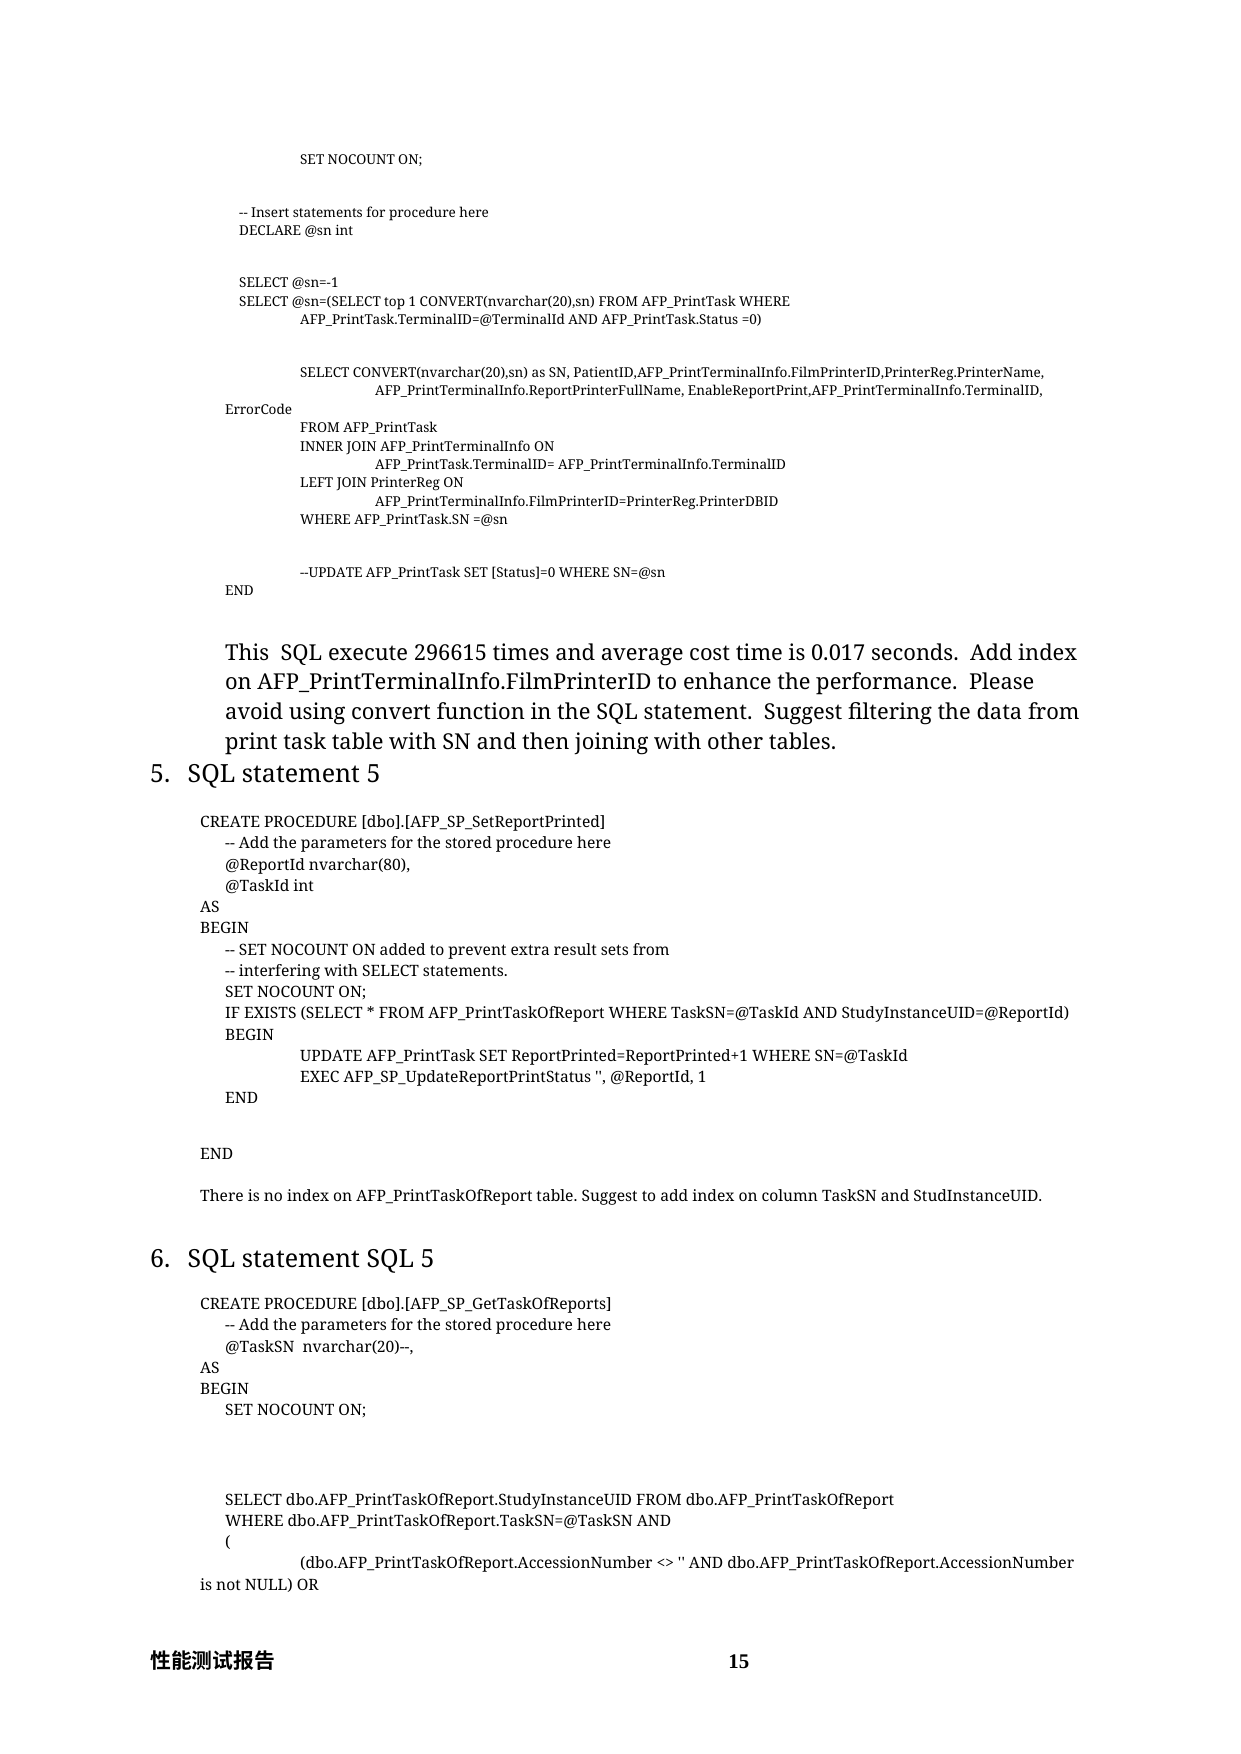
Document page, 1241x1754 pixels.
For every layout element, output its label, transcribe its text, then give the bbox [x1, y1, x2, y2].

text This SQL execute 296615 times and average cost time is 0.017 seconds. Add index on AFP_PrintTerminalInfo.FilmPrinterID to enhance the performance. Please avoid using convert function in the SQL statement. Suggest filtering the data from print task table with SN and then joining with other tables. [225, 637, 1090, 756]
text SET NOCOUNT ON; [200, 981, 1090, 1002]
text BEGIN [200, 1378, 1090, 1399]
text END [200, 1087, 1090, 1108]
text --UPDATE AFP_PrintTask SET [Status]=0 WHERE SN=@sn [225, 563, 1090, 581]
text INNER JOIN AFP_PrintTerminalInfo ON [225, 437, 1090, 455]
text LEFT JOIN PrinterReg ON [225, 473, 1090, 492]
text ( [200, 1531, 1090, 1552]
text IF EXISTS (SELECT * FROM AFP_PrintTaskOfReport WHERE TaskSN=@TaskId AND StudyInstanceUID=@ReportId) [200, 1002, 1090, 1023]
text SELECT @sn=-1 [225, 273, 1090, 292]
text @TaskId int [200, 875, 1090, 896]
text AS [200, 896, 1090, 917]
text SELECT CONVERT(nvarchar(20),sn) as SN, PatientID,AFP_PrintTerminalInfo.FilmPrinterID,PrinterReg.PrinterName, [225, 363, 1090, 381]
text -- Add the parameters for the stored procedure here [200, 832, 1090, 853]
text BEGIN [200, 1023, 1090, 1045]
text SELECT dbo.AFP_PrintTaskOfReport.StudyInstanceUID FROM dbo.AFP_PrintTaskOfReport [200, 1488, 1090, 1510]
text There is no index on AFP_PrintTaskOfReport table. Suggest to add index on column TaskSN and StudInstanceUID. [200, 1185, 1090, 1206]
text END [200, 1143, 1090, 1164]
text EXEC AFP_SP_UpdateReportPrintStatus '', @ReportId, 1 [200, 1066, 1090, 1087]
list SQL statement SQL 5 [150, 1240, 1090, 1274]
text SET NOCOUNT ON; [225, 150, 1090, 168]
text AFP_PrintTerminalInfo.ReportPrinterFullName, EnableReportPrint,AFP_PrintTerminalInfo.TerminalID, ErrorCode [225, 381, 1090, 418]
text AFP_PrintTask.TerminalID= AFP_PrintTerminalInfo.TerminalID [225, 455, 1090, 473]
text AS [200, 1357, 1090, 1378]
text CREATE PROCEDURE [dbo].[AFP_SP_GetTaskOfReports] [200, 1293, 1090, 1314]
text -- Insert statements for procedure here [225, 202, 1090, 221]
text -- SET NOCOUNT ON added to prevent extra result sets from [200, 938, 1090, 960]
text -- interfering with SELECT statements. [200, 960, 1090, 981]
text BEGIN [200, 917, 1090, 938]
text END [225, 581, 1090, 600]
text SET NOCOUNT ON; [200, 1399, 1090, 1420]
text WHERE dbo.AFP_PrintTaskOfReport.TaskSN=@TaskSN AND [200, 1510, 1090, 1531]
text -- Add the parameters for the stored procedure here [200, 1314, 1090, 1335]
text FROM AFP_PrintTask [225, 418, 1090, 437]
text SELECT @sn=(SELECT top 1 CONVERT(nvarchar(20),sn) FROM AFP_PrintTask WHERE [225, 292, 1090, 310]
text UPDATE AFP_PrintTask SET ReportPrinted=ReportPrinted+1 WHERE SN=@TaskId [200, 1045, 1090, 1066]
text (dbo.AFP_PrintTaskOfReport.AccessionNumber <> '' AND dbo.AFP_PrintTaskOfReport.AccessionNumber is not NULL) OR [200, 1552, 1090, 1595]
text AFP_PrintTask.TerminalID=@TerminalId AND AFP_PrintTask.Status =0) [225, 310, 1090, 329]
text @TaskSN nvarchar(20)--, [200, 1335, 1090, 1357]
list SQL statement 5 [150, 756, 1090, 790]
text DECLARE @sn int [225, 221, 1090, 239]
text @ReportId nvarchar(80), [200, 853, 1090, 875]
text WHERE AFP_PrintTask.SN =@sn [225, 510, 1090, 529]
text CREATE PROCEDURE [dbo].[AFP_SP_SetReportPrinted] [200, 811, 1090, 832]
text AFP_PrintTerminalInfo.FilmPrinterID=PrinterReg.PrinterDBID [225, 492, 1090, 510]
